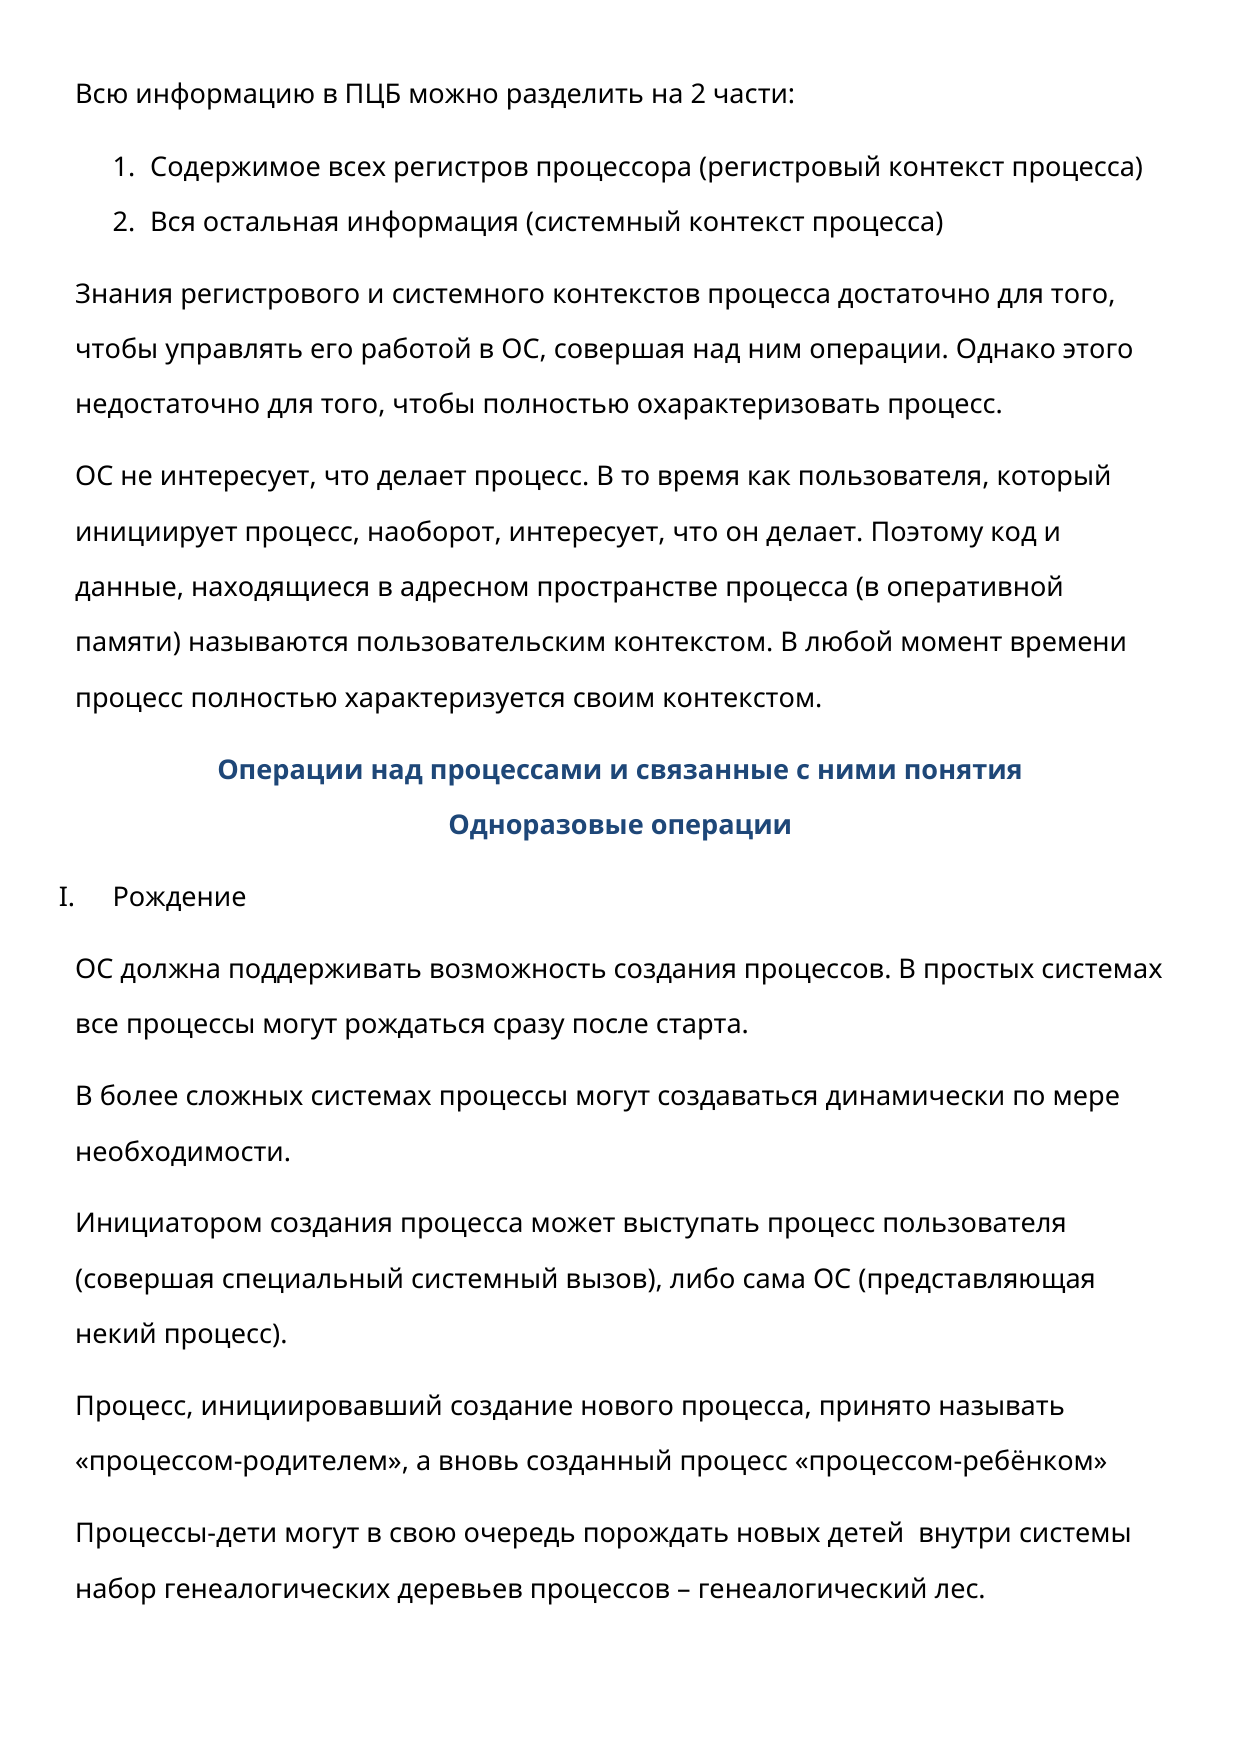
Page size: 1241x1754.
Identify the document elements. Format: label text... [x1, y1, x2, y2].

text Знания регистрового и системного контекстов процесса достаточно для того, чтобы управлять его работой в ОС, совершая над ним операции. Однако этого недостаточно для того, чтобы полностью охарактеризовать процесс. [75, 274, 1165, 422]
text Всю информацию в ПЦБ можно разделить на 2 части: [75, 75, 1165, 112]
text ОС не интересует, что делает процесс. В то время как пользователя, который инициирует процесс, наоборот, интересует, что он делает. Поэтому код и данные, находящиеся в адресном пространстве процесса (в оперативной памяти) называются пользовательским контекстом. В любой момент времени процесс полностью характеризуется своим контекстом. [75, 457, 1165, 715]
list Вся остальная информация (системный контекст процесса) [112, 202, 1165, 239]
list Рождение [75, 877, 1165, 914]
text Процессы-дети могут в свою очередь порождать новых детей внутри системы набор генеалогических деревьев процессов – генеалогический лес. [75, 1514, 1165, 1606]
text Операции над процессами и связанные с ними понятия Одноразовые операции [75, 750, 1165, 842]
text Процесс, инициировавший создание нового процесса, принято называть «процессом-родителем», а вновь созданный процесс «процессом-ребёнком» [75, 1387, 1165, 1479]
text ОС должна поддерживать возможность создания процессов. В простых системах все процессы могут рождаться сразу после старта. [75, 949, 1165, 1042]
list Содержимое всех регистров процессора (регистровый контекст процесса) [112, 147, 1165, 184]
text В более сложных системах процессы могут создаваться динамически по мере необходимости. [75, 1077, 1165, 1169]
text Инициатором создания процесса может выступать процесс пользователя (совершая специальный системный вызов), либо сама ОС (представляющая некий процесс). [75, 1204, 1165, 1351]
